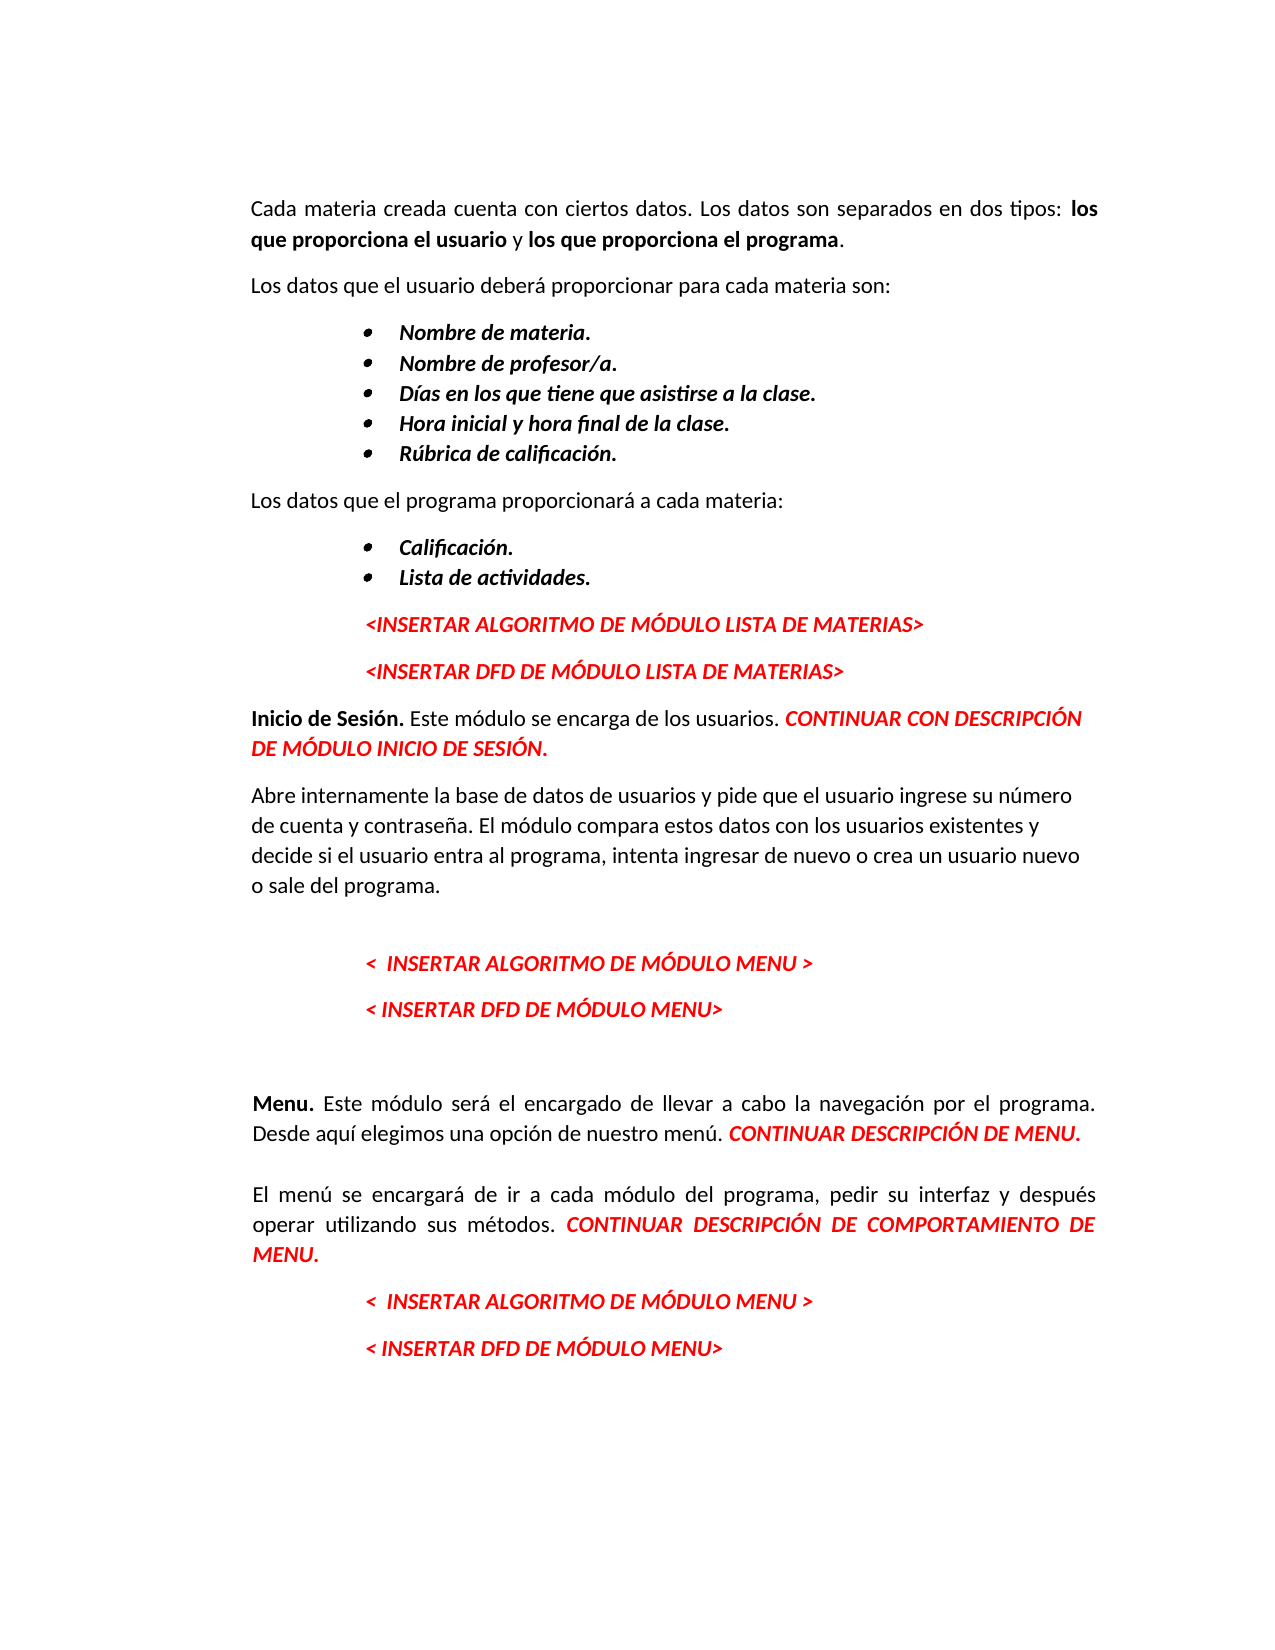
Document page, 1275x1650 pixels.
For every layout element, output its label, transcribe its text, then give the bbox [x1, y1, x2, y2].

text Abre internamente la base de datos de usuarios y pide que el usuario ingrese su número de cuenta y contraseña. El módulo compara estos datos con los usuarios existentes y decide si el usuario entra al programa, intenta ingresar de nuevo o crea un usuario nuevo o sale del programa. [251, 781, 1098, 930]
text < INSERTAR ALGORITMO DE MÓDULO MENU > [325, 1287, 1098, 1315]
text < INSERTAR DFD DE MÓDULO MENU> [325, 996, 1098, 1023]
list Rúbrica de calificación. [362, 439, 1098, 467]
list Nombre de materia. [362, 318, 1098, 346]
list Menu. Este módulo será el encargado de llevar a cabo la navegación por el programa. Desde aquí elegimos una opción de nuestro menú. CONTINUAR DESCRIPCIÓN DE MENU. [252, 1089, 1098, 1147]
text Los datos que el usuario deberá proporcionar para cada materia son: [251, 272, 1098, 299]
text Cada materia creada cuenta con ciertos datos. Los datos son separados en dos tipos: los que proporciona el usuario y los que proporciona el programa. [251, 194, 1098, 253]
list Hora inicial y hora final de la clase. [362, 409, 1098, 437]
text <INSERTAR DFD DE MÓDULO LISTA DE MATERIAS> [325, 657, 1098, 685]
list Días en los que tiene que asistirse a la clase. [362, 379, 1098, 407]
text Inicio de Sesión. Este módulo se encarga de los usuarios. CONTINUAR CON DESCRIPCIÓN DE MÓDULO INICIO DE SESIÓN. [251, 704, 1098, 762]
list El menú se encargará de ir a cada módulo del programa, pedir su interfaz y después operar utilizando sus métodos. CONTINUAR DESCRIPCIÓN DE COMPORTAMIENTO DE MENU. [252, 1180, 1098, 1268]
list Nombre de profesor/a. [362, 349, 1098, 377]
text <INSERTAR ALGORITMO DE MÓDULO LISTA DE MATERIAS> [325, 610, 1098, 638]
list Calificación. [362, 533, 1098, 561]
text < INSERTAR ALGORITMO DE MÓDULO MENU > [325, 949, 1098, 977]
text < INSERTAR DFD DE MÓDULO MENU> [325, 1334, 1098, 1362]
text Los datos que el programa proporcionará a cada materia: [251, 486, 1098, 514]
list Lista de actividades. [362, 563, 1098, 591]
